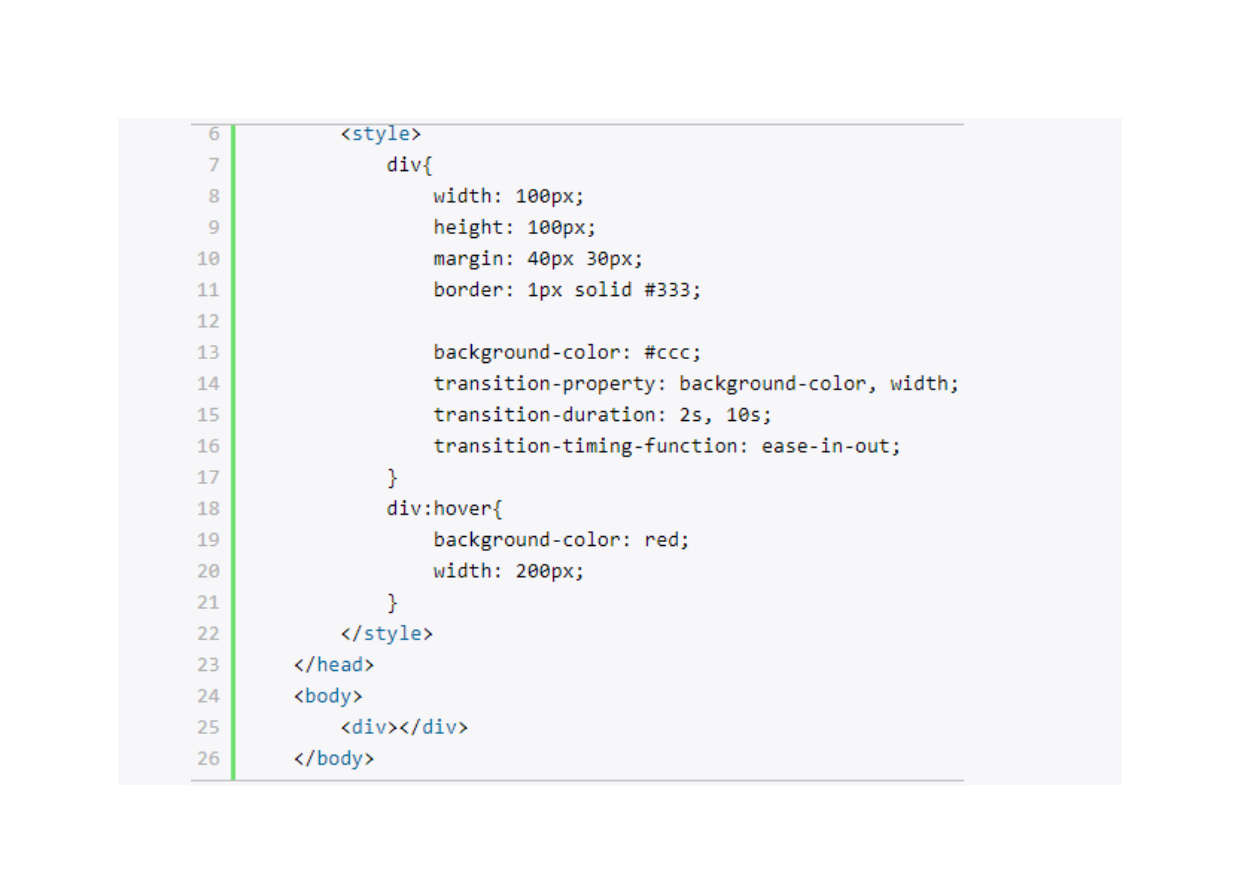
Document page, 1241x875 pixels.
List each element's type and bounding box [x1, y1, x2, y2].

picture [191, 118, 964, 786]
